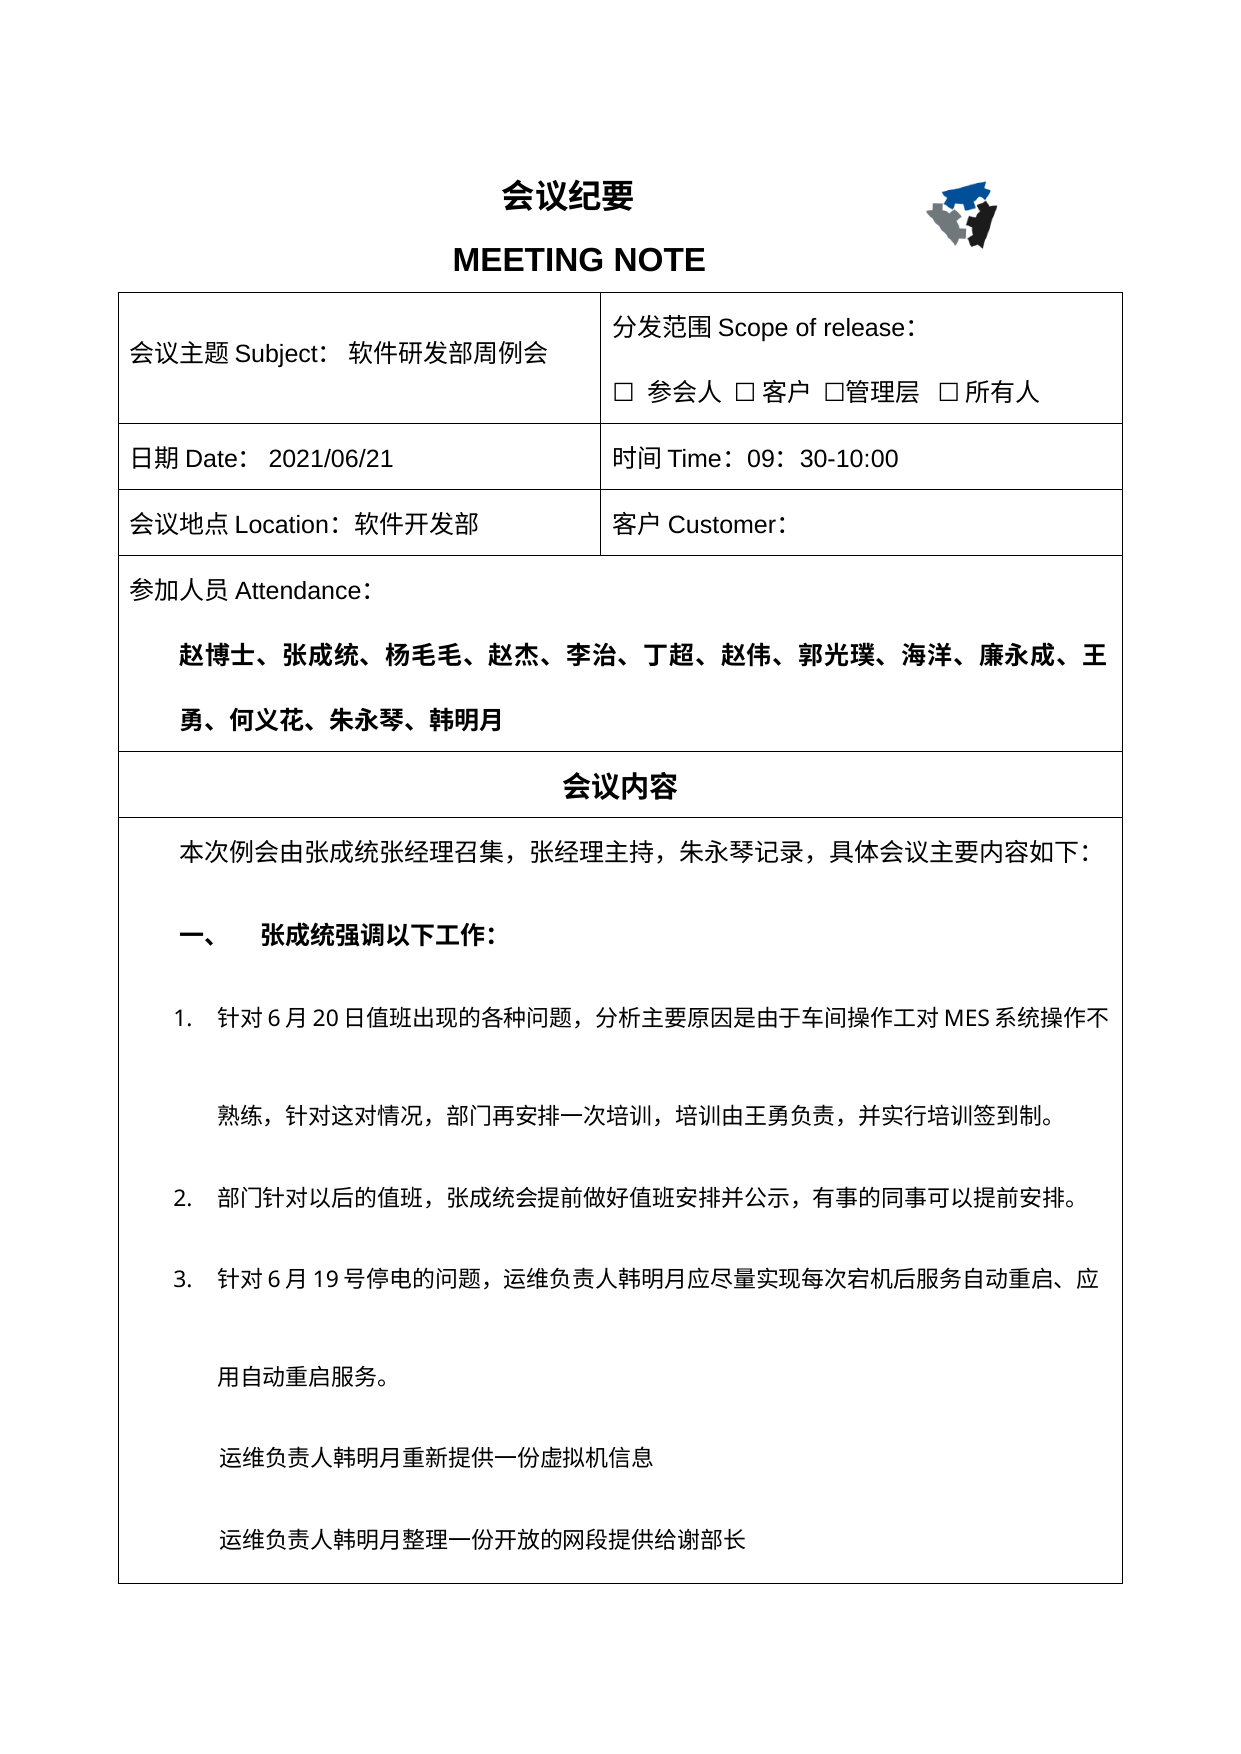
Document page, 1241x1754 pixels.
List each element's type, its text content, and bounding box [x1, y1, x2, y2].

table_cell 客户 Customer： [601, 490, 1122, 555]
table_cell 会议内容 [119, 752, 1122, 817]
table_cell 日期 Date： 2021/06/21 [119, 424, 600, 489]
text 会议纪要 [187, 162, 1053, 227]
picture [919, 175, 1012, 251]
table_cell 参加人员 Attendance： 赵博士、张成统、杨毛毛、赵杰、李治、丁超、赵伟、郭光璞、海洋、廉永成、王勇、何义花、朱永琴、韩明月 [119, 556, 1122, 751]
table_cell 会议地点Location：软件开发部 [119, 490, 600, 555]
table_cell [119, 818, 1122, 1583]
table_header 分发范围 Scope of release： ☐ 参会人 ☐ 客户 ☐管理层 ☐ 所有人 [601, 293, 1122, 423]
table_header 会议主题Subject： 软件研发部周例会 [119, 293, 600, 423]
table_cell 时间Time：09：30-10:00 [601, 424, 1122, 489]
text MEETING NOTE [187, 227, 1053, 292]
